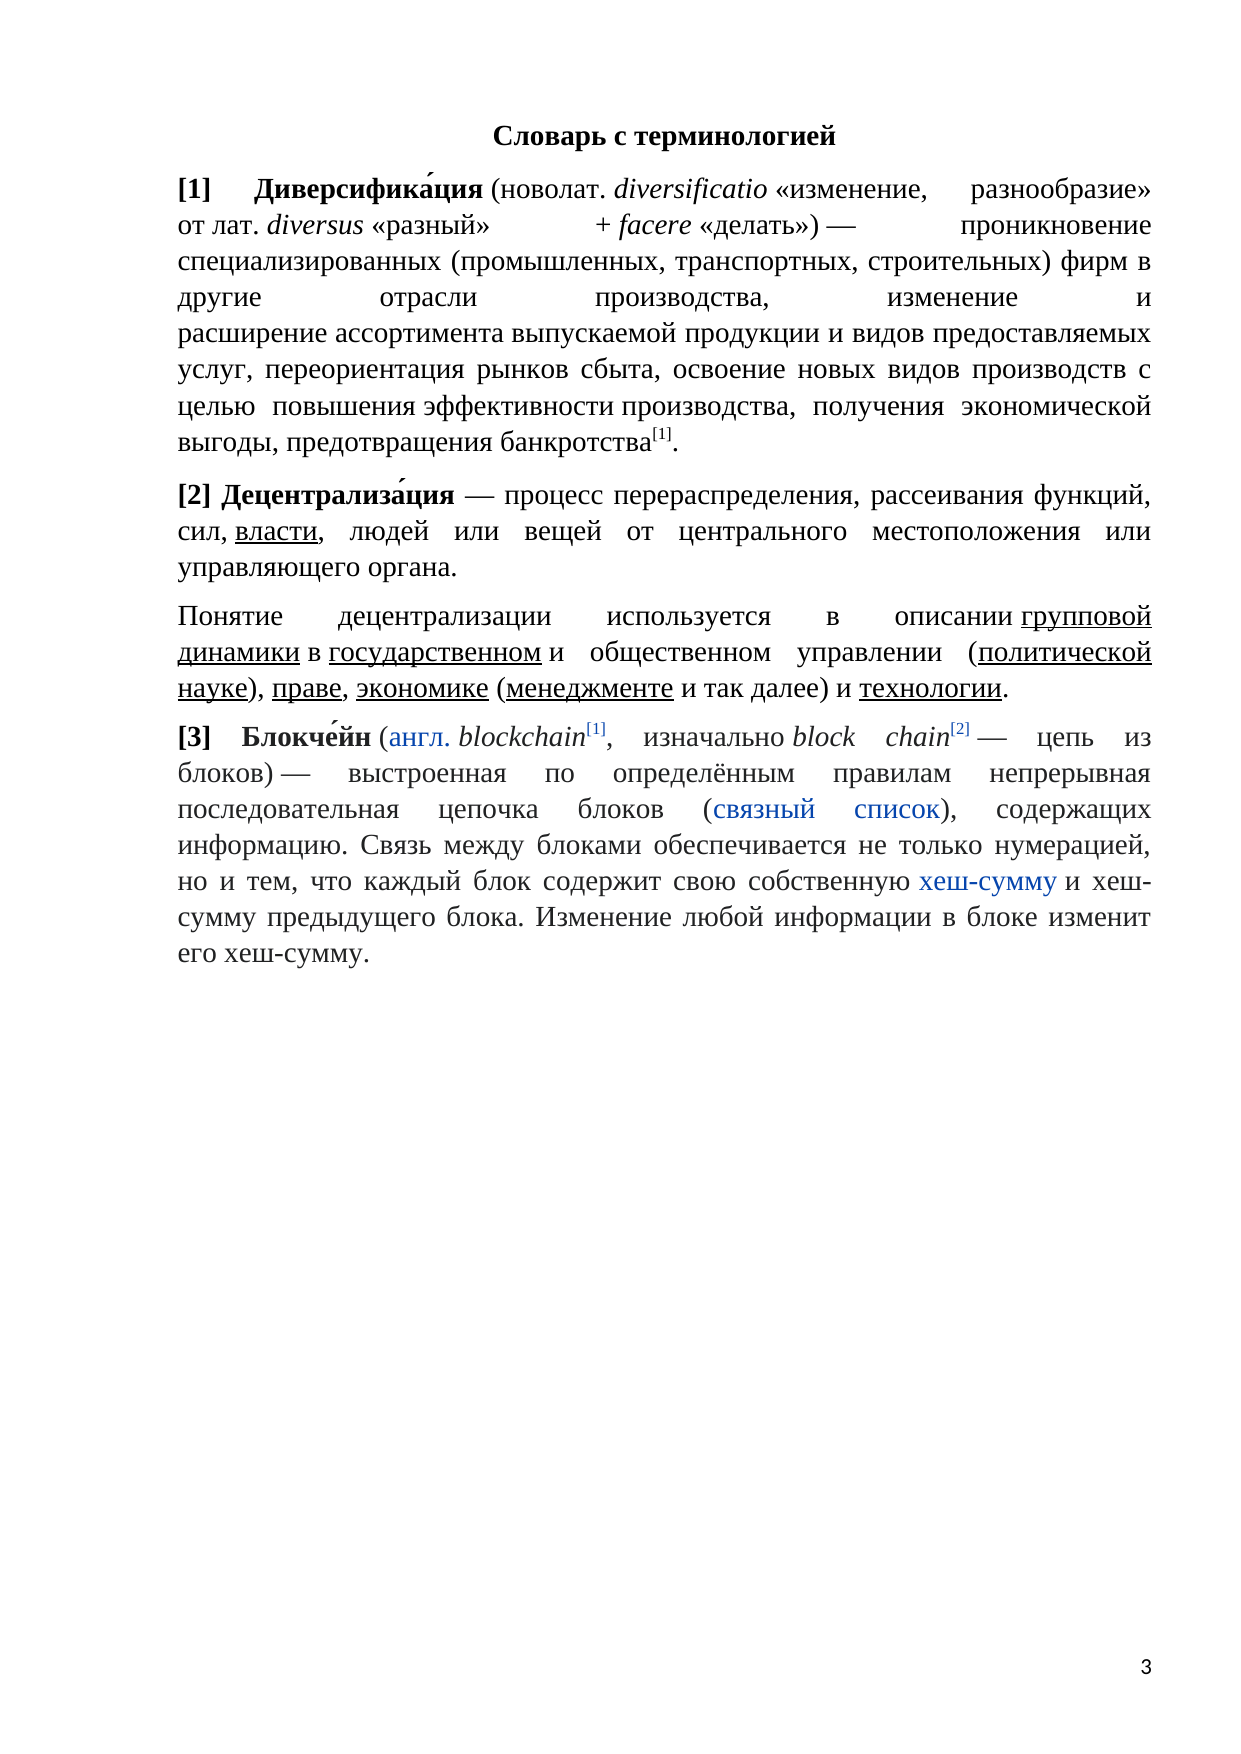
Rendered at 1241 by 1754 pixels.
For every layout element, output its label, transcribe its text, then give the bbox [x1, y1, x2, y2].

text [1] Диверсифика́ция (новолат. diversificatio «изменение, разнообразие» от лат. diversus «разный» + facere «делать») — проникновение специализированных (промышленных, транспортных, строительных) фирм в другие отрасли производства, изменение и расширение ассортимента выпускаемой продукции и видов предоставляемых услуг, переориентация рынков сбыта, освоение новых видов производств с целью повышения эффективности производства, получения экономической выгоды, предотвращения банкротства[1]. [177, 171, 1152, 243]
text Словарь с терминологией [177, 118, 1152, 152]
text [2] Децентрализа́ция — процесс перераспределения, рассеивания функций, сил, власти, людей или вещей от центрального местоположения или управляющего органа. [177, 477, 1152, 583]
text [3] Блокче́йн (англ. blockchain[1], изначально block chain[2] — цепь из блоков) — выстроенная по определённым правилам непрерывная последовательная цепочка блоков (связный список), содержащих информацию. Связь между блоками обеспечивается не только нумерацией, но и тем, что каждый блок содержит свою собственную хеш-сумму и хеш-сумму предыдущего блока. Изменение любой информации в блоке изменит его хеш-сумму. [177, 933, 1152, 969]
text [1] Диверсифика́ция (новолат. diversificatio «изменение, разнообразие» от лат. diversus «разный» + facere «делать») — проникновение специализированных (промышленных, транспортных, строительных) фирм в другие отрасли производства, изменение и расширение ассортимента выпускаемой продукции и видов предоставляемых услуг, переориентация рынков сбыта, освоение новых видов производств с целью повышения эффективности производства, получения экономической выгоды, предотвращения банкротства[1]. [177, 313, 1152, 352]
text Понятие децентрализации используется в описании групповой динамики в государственном и общественном управлении (политической науке), праве, экономике (менеджменте и так далее) и технологии. [177, 598, 1152, 703]
text [3] Блокче́йн (англ. blockchain[1], изначально block chain[2] — цепь из блоков) — выстроенная по определённым правилам непрерывная последовательная цепочка блоков (связный список), содержащих информацию. Связь между блоками обеспечивается не только нумерацией, но и тем, что каждый блок содержит свою собственную хеш-сумму и хеш-сумму предыдущего блока. Изменение любой информации в блоке изменит его хеш-сумму. [177, 719, 1152, 791]
text [1] Диверсифика́ция (новолат. diversificatio «изменение, разнообразие» от лат. diversus «разный» + facere «делать») — проникновение специализированных (промышленных, транспортных, строительных) фирм в другие отрасли производства, изменение и расширение ассортимента выпускаемой продукции и видов предоставляемых услуг, переориентация рынков сбыта, освоение новых видов производств с целью повышения эффективности производства, получения экономической выгоды, предотвращения банкротства[1]. [177, 421, 1152, 457]
